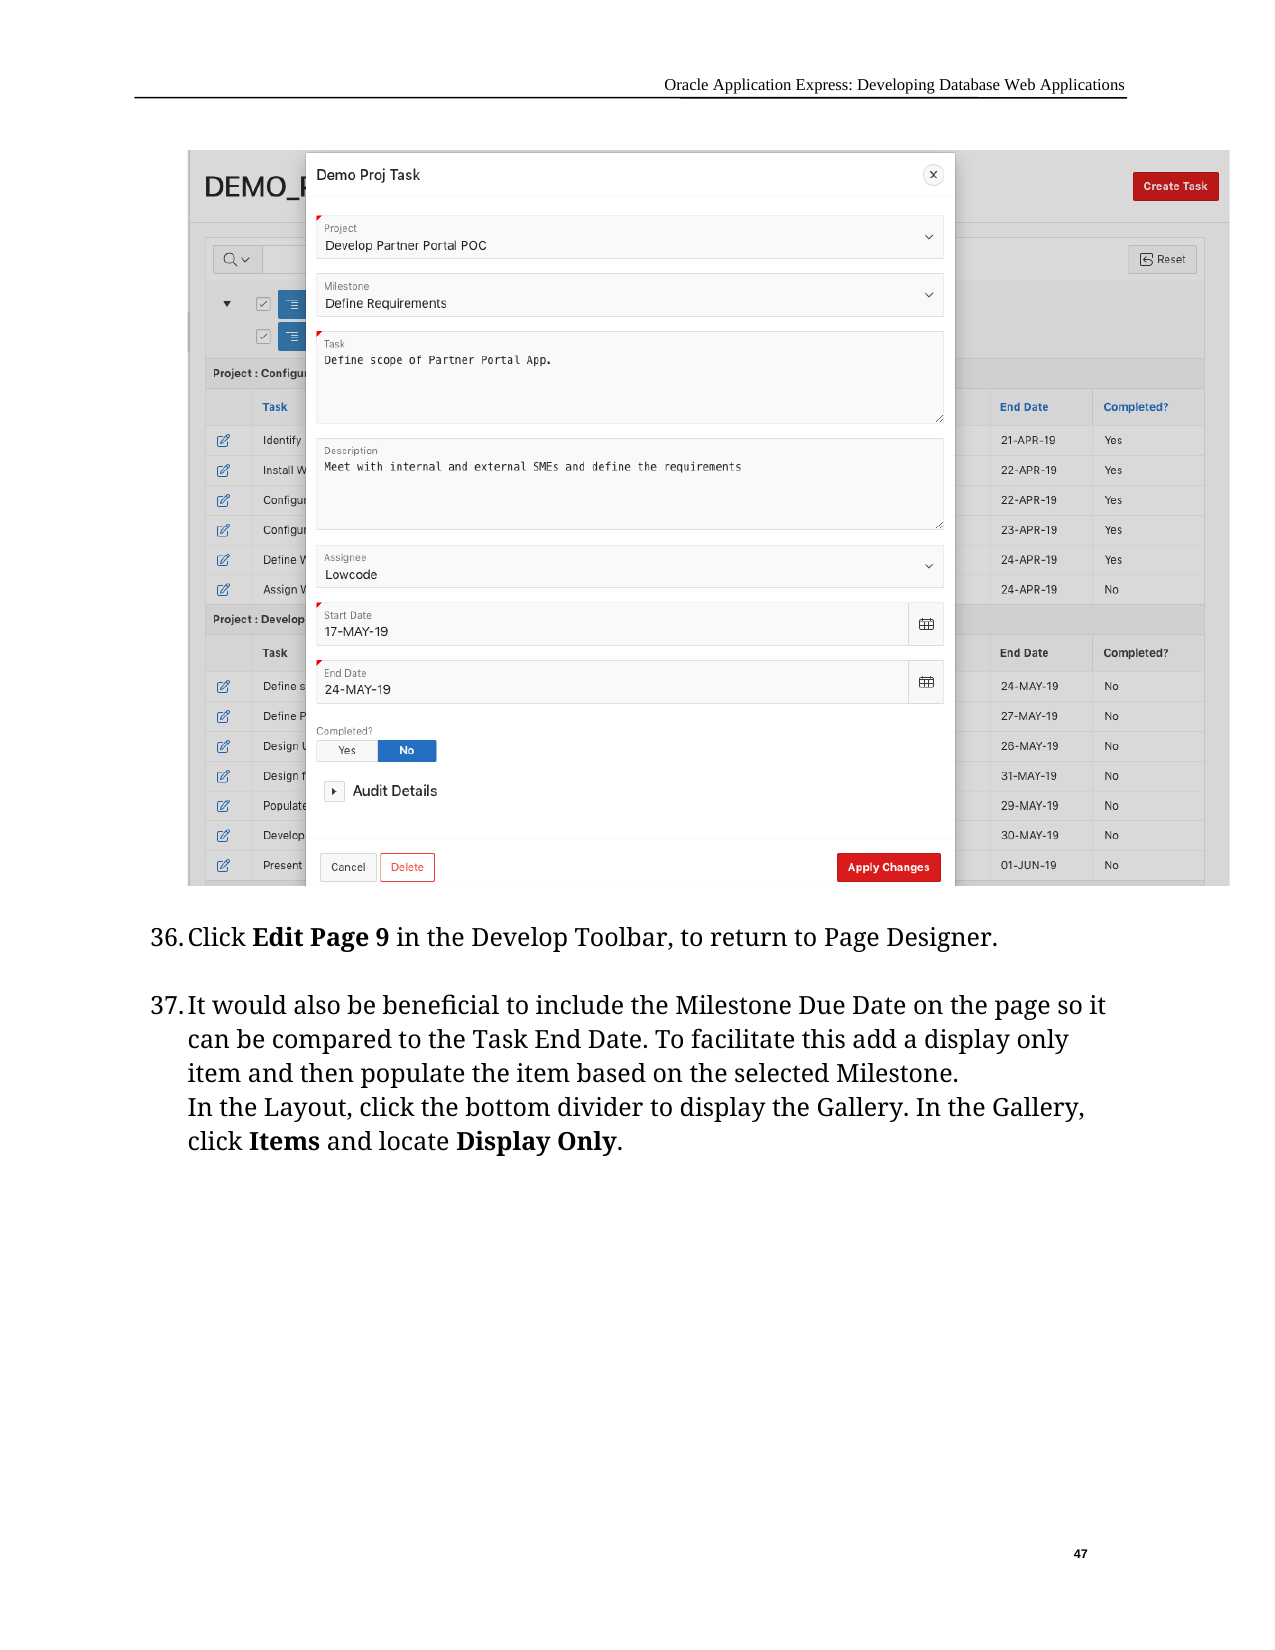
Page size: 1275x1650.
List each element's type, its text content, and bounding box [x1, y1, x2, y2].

picture [187, 150, 1230, 886]
list Click Edit Page 9 in the Develop Toolbar, to return to Page Designer. [150, 919, 1125, 987]
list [150, 987, 1125, 1192]
